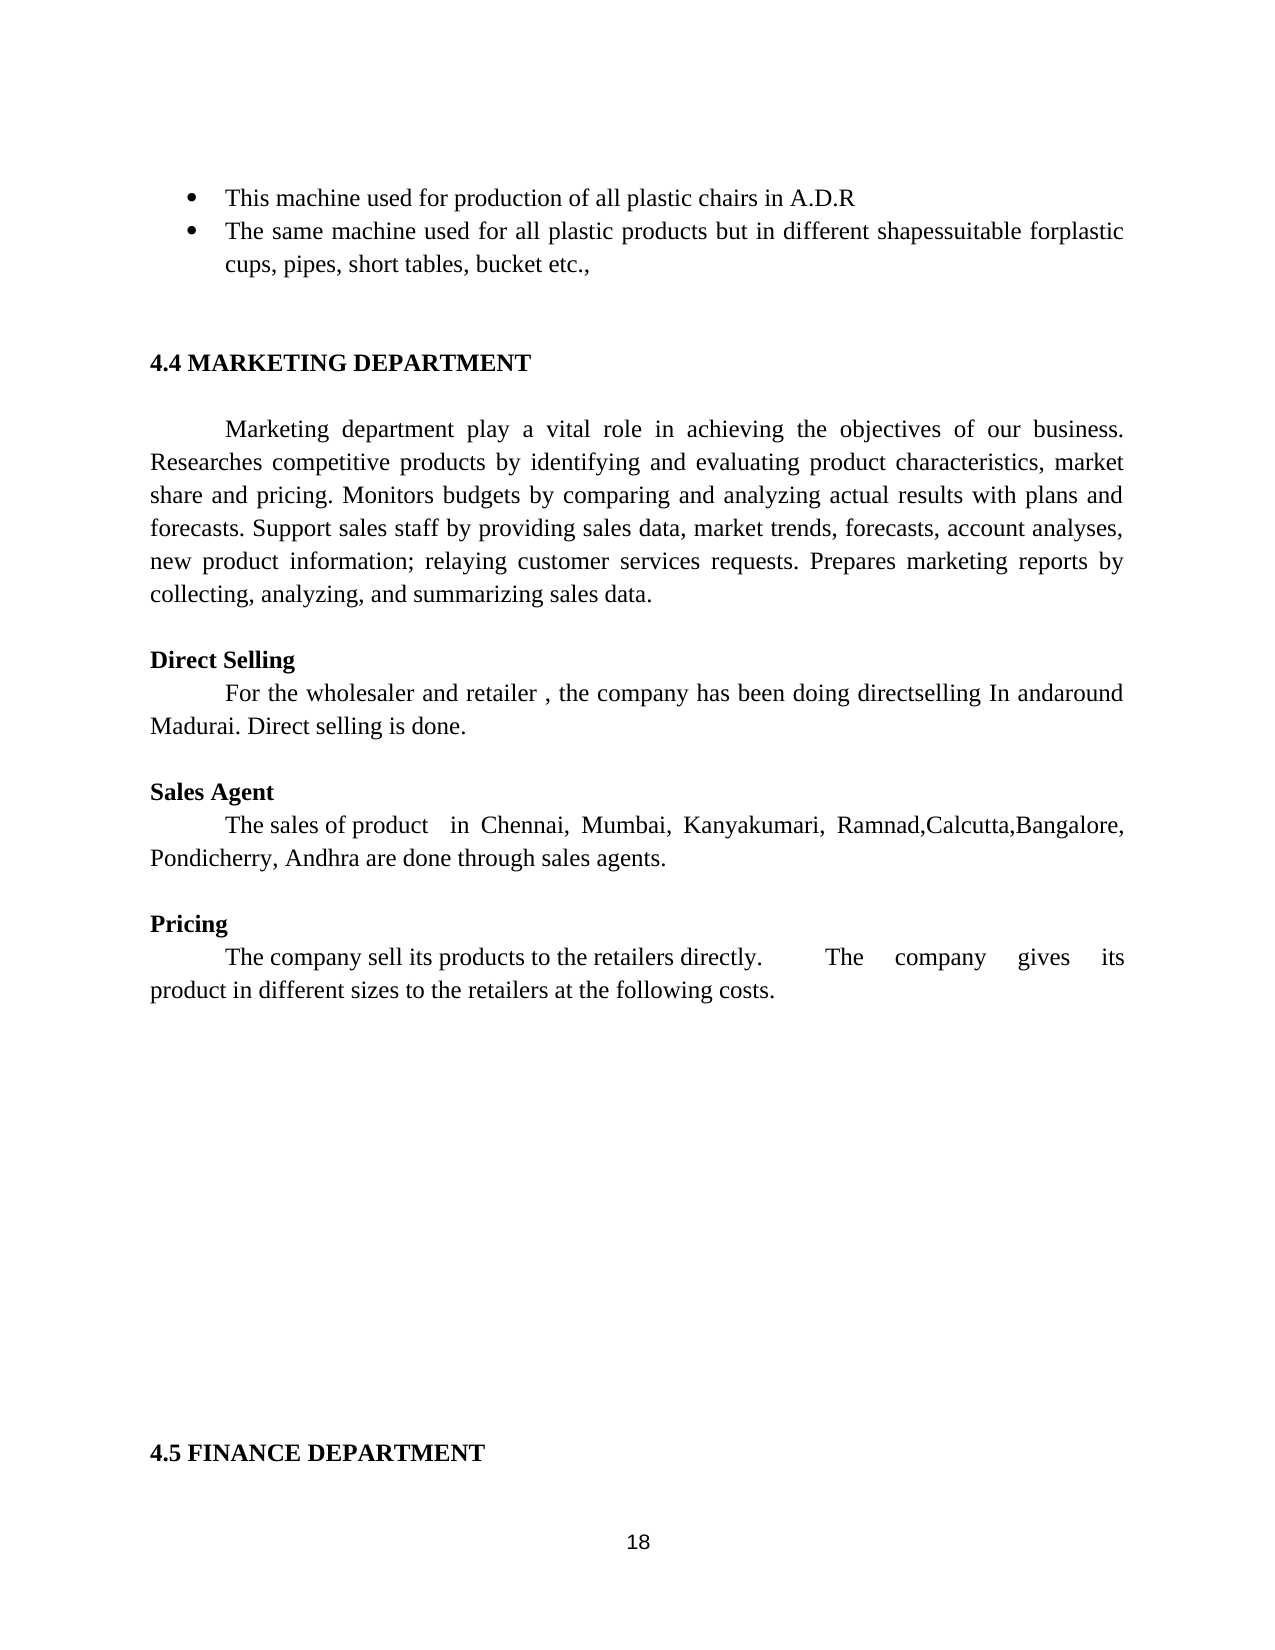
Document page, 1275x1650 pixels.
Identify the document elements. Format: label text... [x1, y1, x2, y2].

text Sales Agent [150, 777, 1125, 806]
text 4.5 FINANCE DEPARTMENT [150, 1438, 1125, 1467]
text For the wholesaler and retailer , the company has been doing directselling In andaround Madurai. Direct selling is done. [150, 678, 1125, 740]
text The sales of product in Chennai, Mumbai, Kanyakumari, Ramnad,Calcutta,Bangalore, Pondicherry, Andhra are done through sales agents. [150, 810, 1125, 872]
list The same machine used for all plastic products but in different shapessuitable forplastic cups, pipes, short tables, bucket etc., [187, 216, 1125, 278]
text Marketing department play a vital role in achieving the objectives of our business. Researches competitive products by identifying and evaluating product characteristics, market share and pricing. Monitors budgets by comparing and analyzing actual results with plans and forecasts. Support sales staff by providing sales data, market trends, forecasts, account analyses, new product information; relaying customer services requests. Prepares marketing reports by collecting, analyzing, and summarizing sales data. [150, 414, 1125, 608]
list This machine used for production of all plastic chairs in A.D.R [187, 183, 1125, 212]
text Pricing [150, 909, 1125, 938]
text The company sell its products to the retailers directly. The company gives its product in different sizes to the retailers at the following costs. [150, 942, 1125, 1004]
text Direct Selling [150, 645, 1125, 674]
text 4.4 MARKETING DEPARTMENT [150, 348, 1125, 377]
